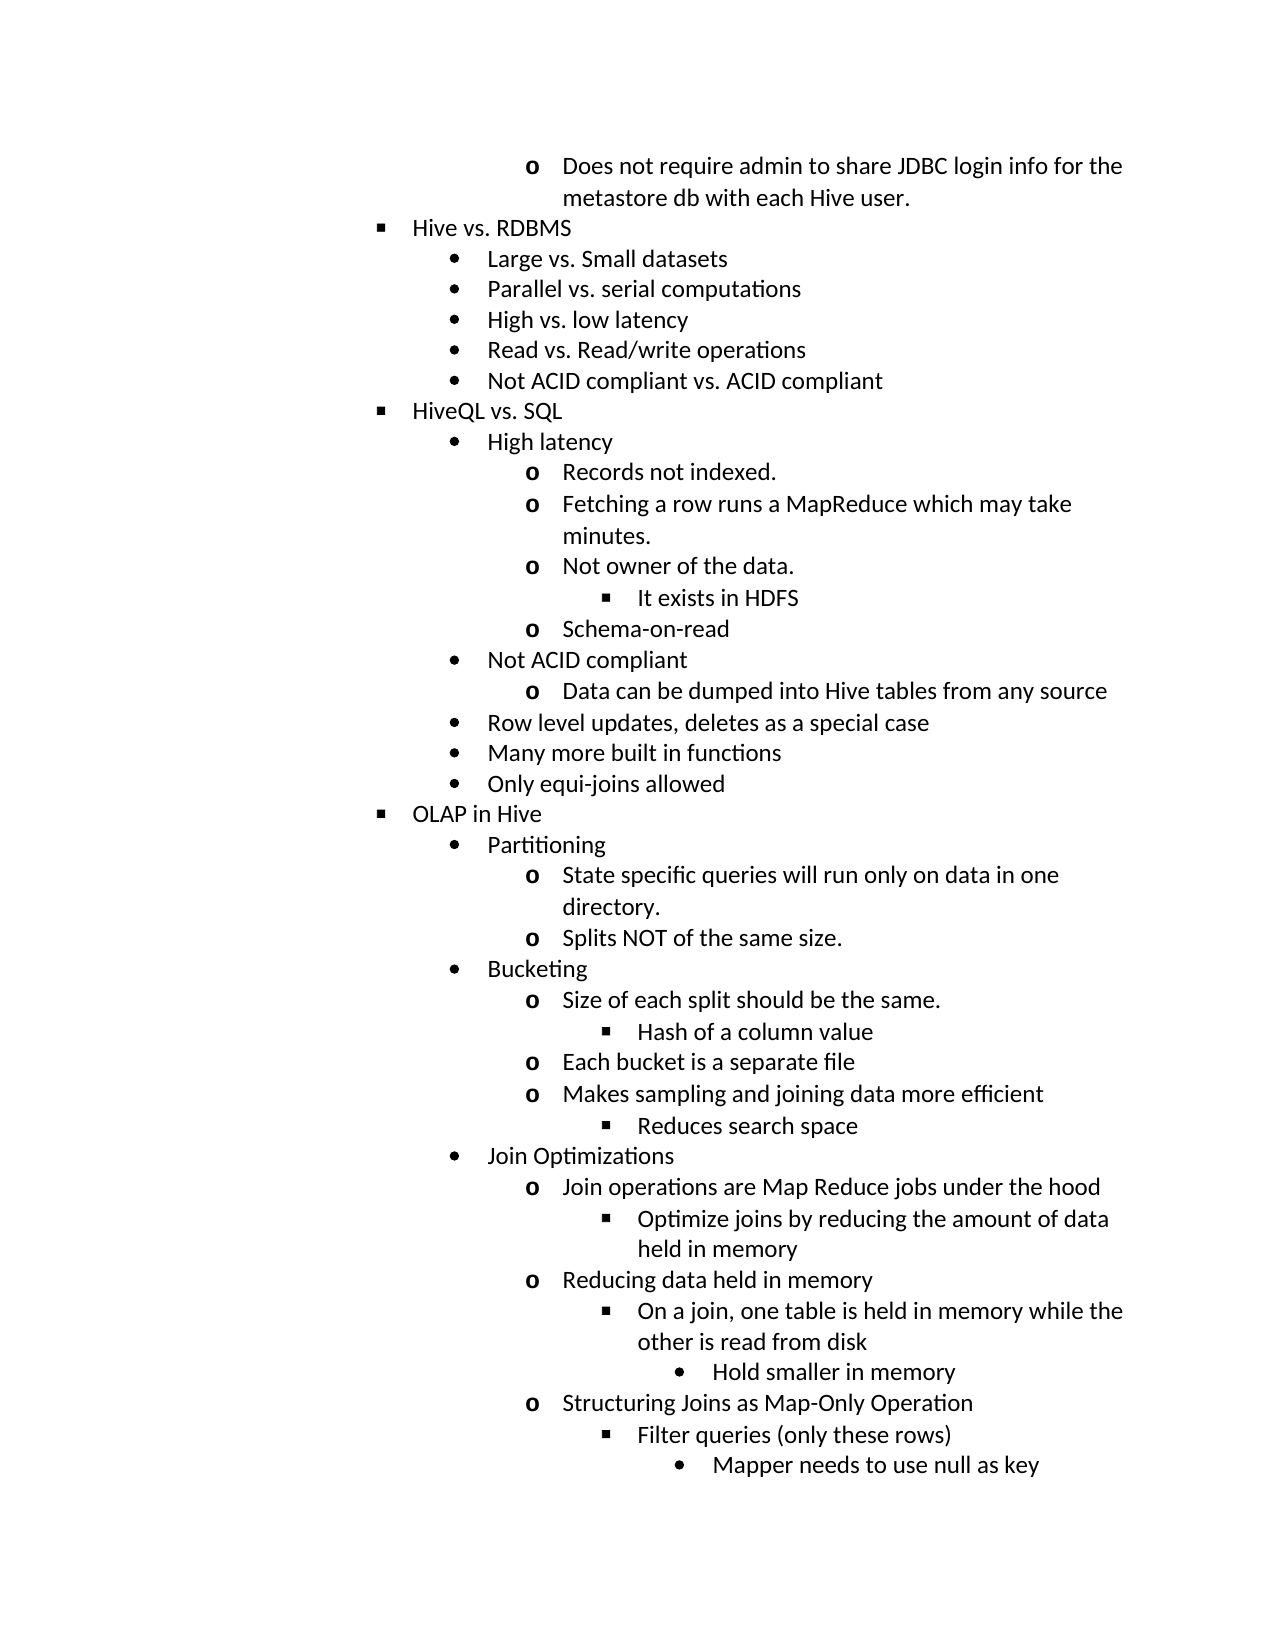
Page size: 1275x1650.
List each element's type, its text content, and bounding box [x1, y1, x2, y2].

list Large vs. Small datasets [450, 243, 1125, 273]
list Size of each split should be the same. [525, 984, 1125, 1016]
list Structuring Joins as Map-Only Operation [525, 1387, 1125, 1419]
list Filter queries (only these rows) [600, 1419, 1125, 1449]
list Row level updates, deletes as a special case [450, 707, 1125, 737]
list High vs. low latency [450, 304, 1125, 334]
list Not owner of the data. [525, 551, 1125, 582]
list Mapper needs to use null as key [675, 1449, 1125, 1480]
list Optimize joins by reducing the amount of data held in memory [600, 1203, 1125, 1264]
list Does not require admin to share JDBC login info for the metastore db with each Hive user. [525, 150, 1125, 212]
list Splits NOT of the same size. [525, 922, 1125, 953]
list Fetching a row runs a MapReduce which may take minutes. [525, 488, 1125, 551]
list On a join, one table is held in memory while the other is read from disk [600, 1296, 1125, 1357]
list State specific queries will run only on data in one directory. [525, 859, 1125, 922]
list Reducing data held in memory [525, 1264, 1125, 1296]
list Join operations are Map Reduce jobs under the hood [525, 1171, 1125, 1203]
list Data can be dumped into Hive tables from any source [525, 675, 1125, 707]
list Partitioning [450, 829, 1125, 859]
list OLAP in Hive [375, 798, 1125, 829]
list Reduces search space [600, 1110, 1125, 1140]
list Bucketing [450, 953, 1125, 984]
list Not ACID compliant vs. ACID compliant [450, 365, 1125, 395]
list Records not indexed. [525, 456, 1125, 488]
list Hive vs. RDBMS [375, 212, 1125, 243]
list Parallel vs. serial computations [450, 273, 1125, 304]
list High latency [450, 426, 1125, 456]
list Join Optimizations [450, 1140, 1125, 1171]
list HiveQL vs. SQL [375, 395, 1125, 426]
list Makes sampling and joining data more efficient [525, 1078, 1125, 1110]
list Schema-on-read [525, 613, 1125, 644]
list Many more built in functions [450, 737, 1125, 768]
list Each bucket is a separate file [525, 1046, 1125, 1078]
list Read vs. Read/write operations [450, 334, 1125, 365]
list It exists in HDFS [600, 582, 1125, 613]
list Not ACID compliant [450, 644, 1125, 675]
list Hash of a column value [600, 1016, 1125, 1046]
list Hold smaller in memory [675, 1357, 1125, 1387]
list Only equi-joins allowed [450, 768, 1125, 798]
